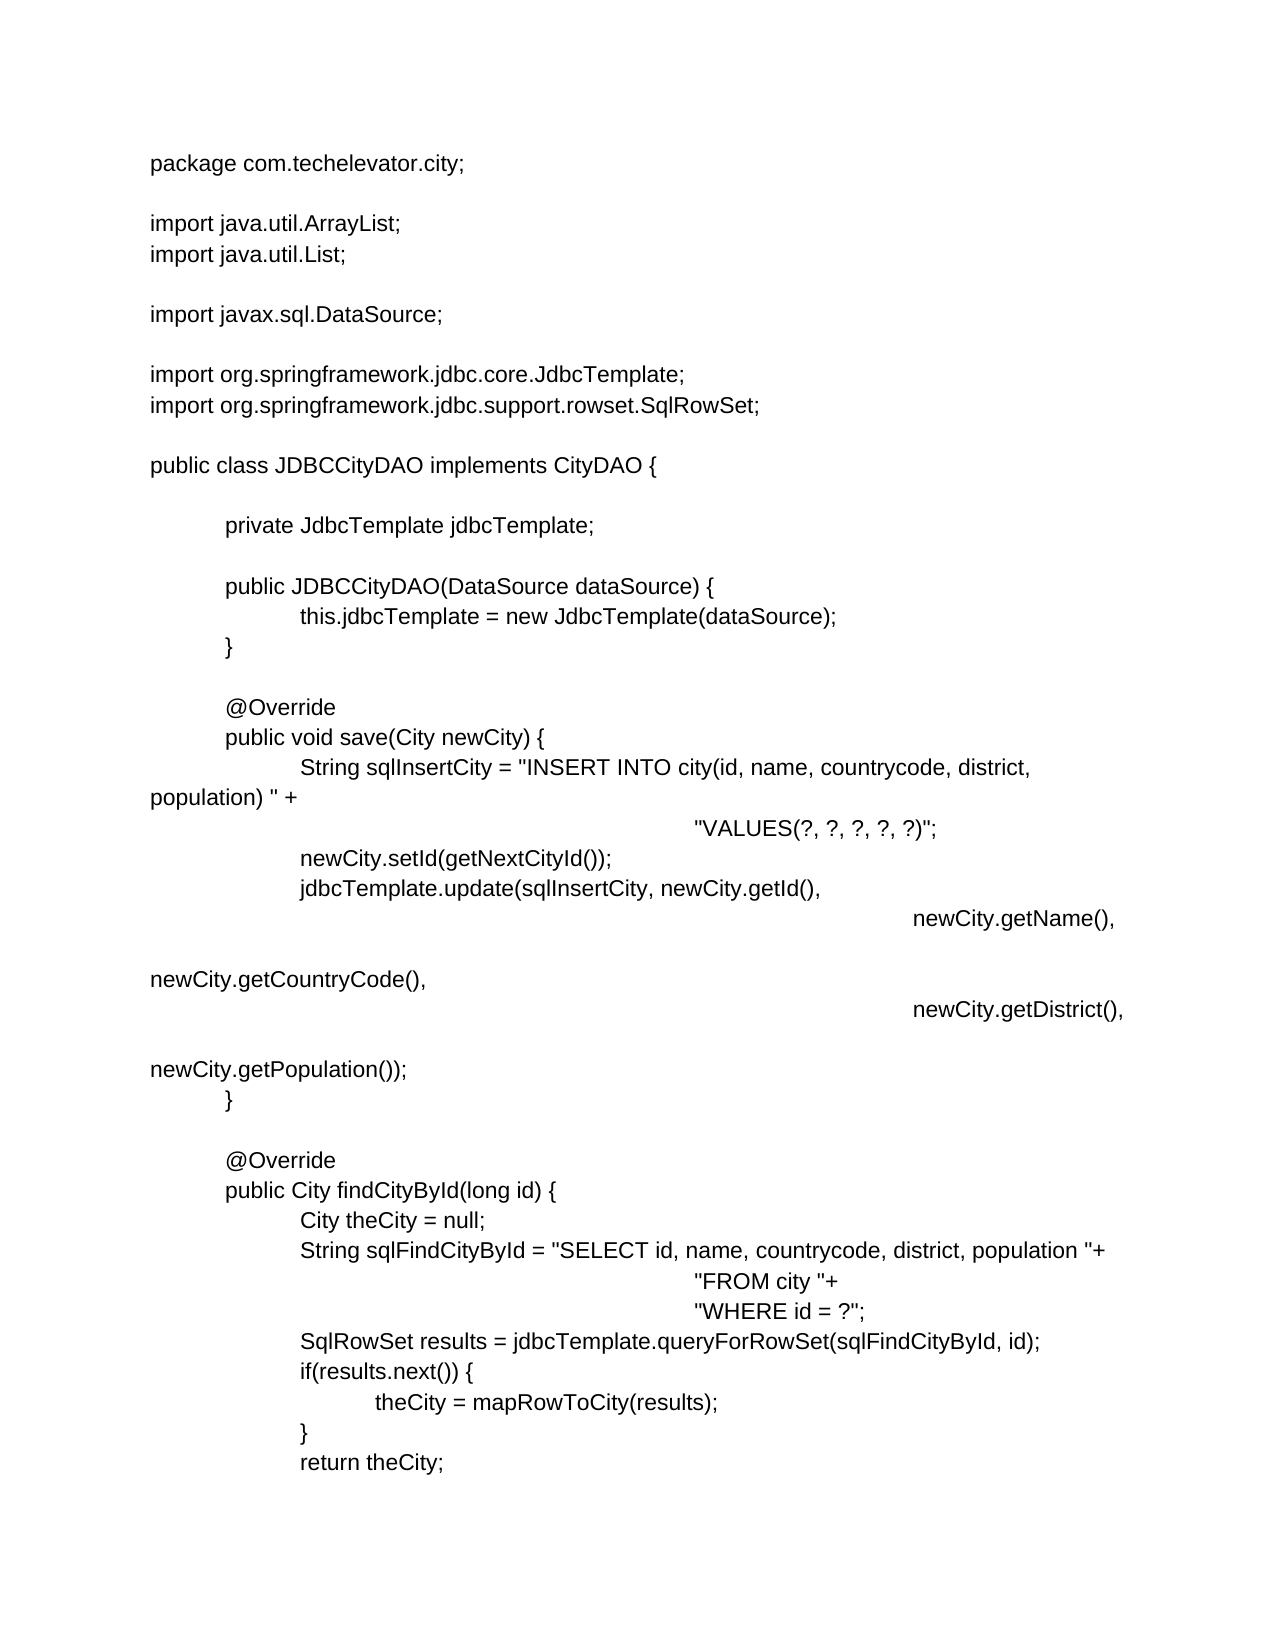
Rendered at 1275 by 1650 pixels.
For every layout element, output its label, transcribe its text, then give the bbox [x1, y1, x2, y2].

text if(results.next()) { [150, 1358, 1125, 1385]
text SqlRowSet results = jdbcTemplate.queryForRowSet(sqlFindCityById, id); [150, 1328, 1125, 1354]
text import javax.sql.DataSource; [150, 301, 1125, 327]
text "WHERE id = ?"; [150, 1298, 1125, 1324]
text public void save(City newCity) { [150, 724, 1125, 750]
text import org.springframework.jdbc.support.rowset.SqlRowSet; [150, 392, 1125, 418]
text public class JDBCCityDAO implements CityDAO { [150, 452, 1125, 478]
text import java.util.List; [150, 241, 1125, 267]
text "VALUES(?, ?, ?, ?, ?)"; [150, 814, 1125, 841]
text import java.util.ArrayList; [150, 210, 1125, 237]
text jdbcTemplate.update(sqlInsertCity, newCity.getId(), [150, 875, 1125, 901]
text theCity = mapRowToCity(results); [150, 1388, 1125, 1415]
text import org.springframework.jdbc.core.JdbcTemplate; [150, 361, 1125, 388]
text } [150, 633, 1125, 660]
text return theCity; [150, 1449, 1125, 1475]
text } [150, 1086, 1125, 1113]
text newCity.getCountryCode(), [150, 935, 1125, 992]
text newCity.getPopulation()); [150, 1026, 1125, 1083]
text newCity.getDistrict(), [150, 996, 1125, 1022]
text String sqlFindCityById = "SELECT id, name, countrycode, district, population "+ [150, 1237, 1125, 1264]
text @Override [150, 694, 1125, 720]
text String sqlInsertCity = "INSERT INTO city(id, name, countrycode, district, population) " + [150, 754, 1125, 811]
text this.jdbcTemplate = new JdbcTemplate(dataSource); [150, 603, 1125, 629]
text public JDBCCityDAO(DataSource dataSource) { [150, 573, 1125, 599]
text newCity.setId(getNextCityId()); [150, 845, 1125, 871]
text } [150, 1419, 1125, 1445]
text public City findCityById(long id) { [150, 1177, 1125, 1203]
text City theCity = null; [150, 1207, 1125, 1234]
text newCity.getName(), [150, 905, 1125, 932]
text "FROM city "+ [150, 1268, 1125, 1294]
text private JdbcTemplate jdbcTemplate; [150, 512, 1125, 539]
text package com.techelevator.city; [150, 150, 1125, 176]
text @Override [150, 1147, 1125, 1173]
